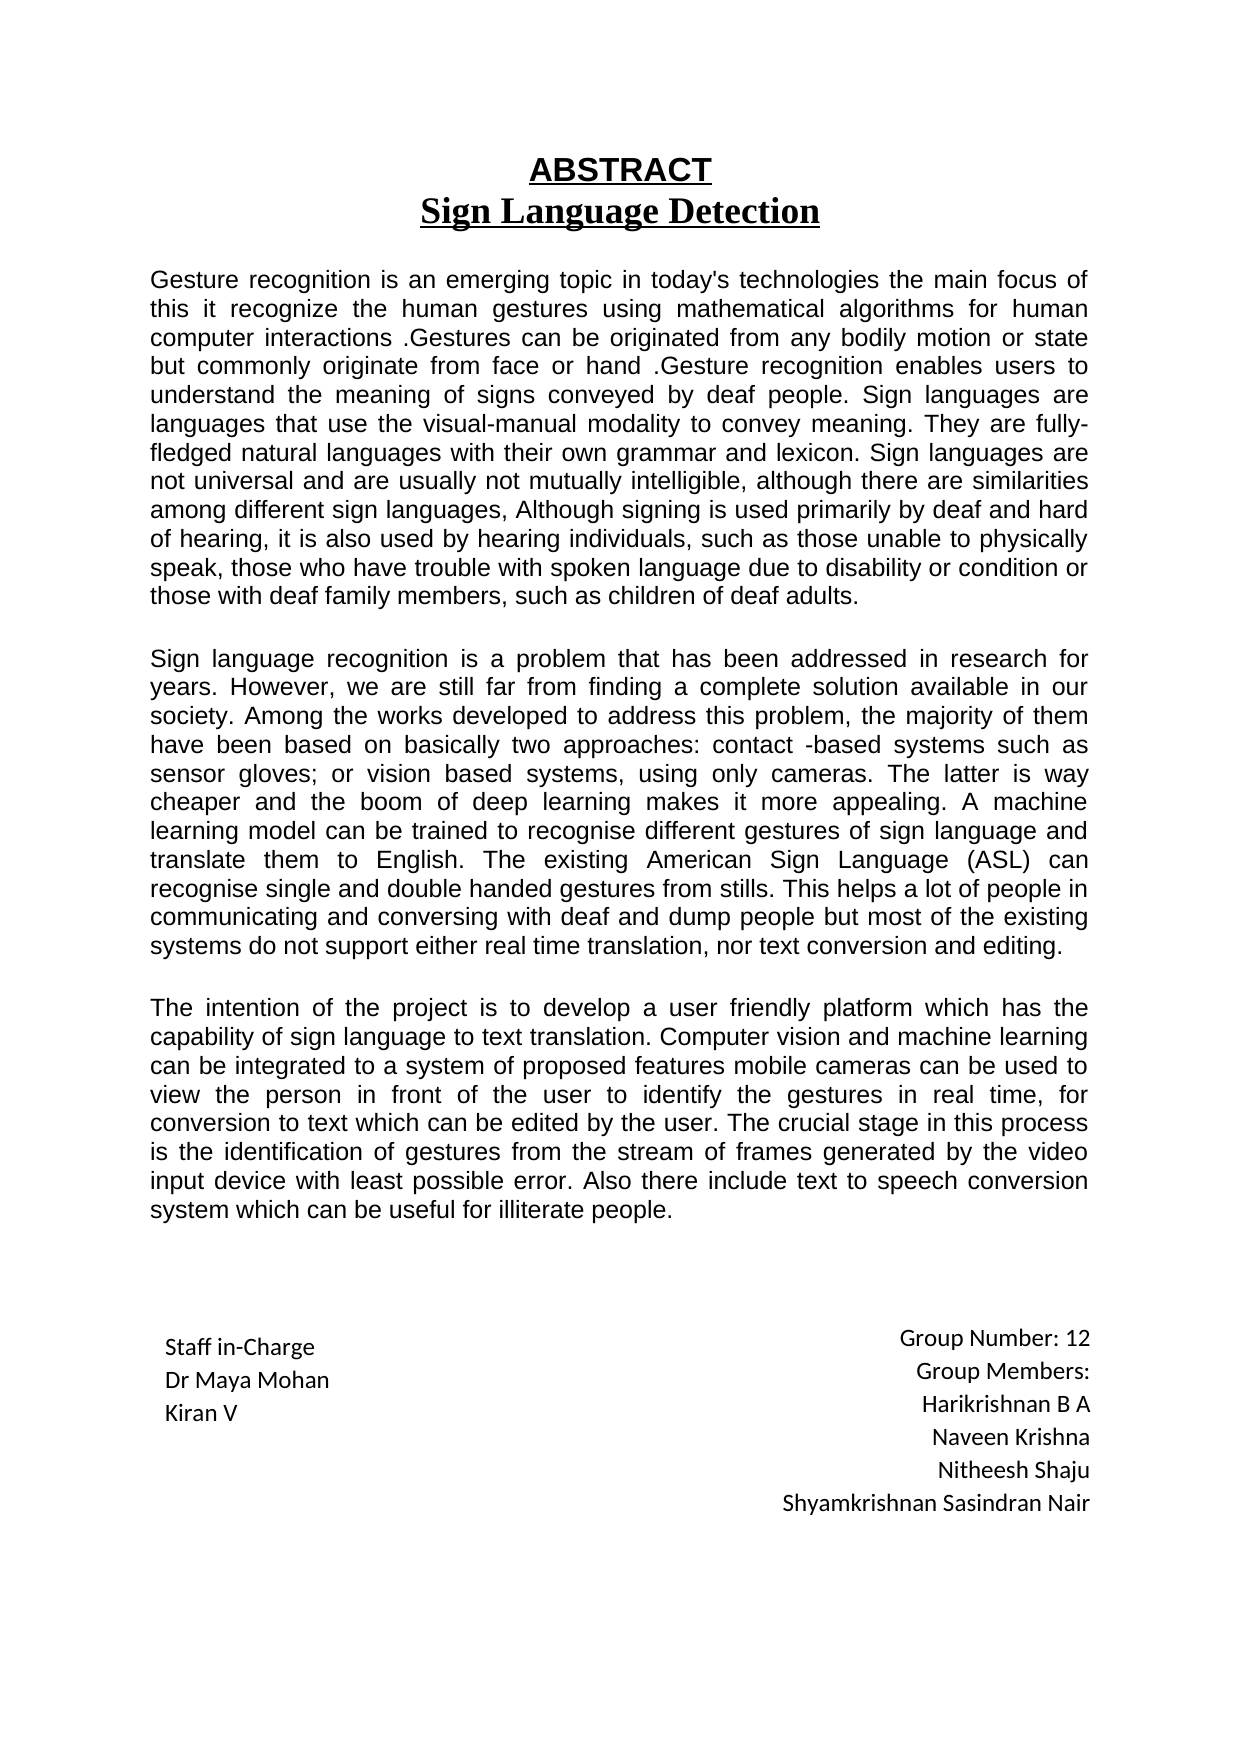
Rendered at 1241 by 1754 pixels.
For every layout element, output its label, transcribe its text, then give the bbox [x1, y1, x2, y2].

text Shyamkrishnan Sasindran Nair [150, 1487, 1090, 1518]
text Nitheesh Shaju [150, 1454, 1090, 1485]
text Sign language recognition is a problem that has been addressed in research for years. However, we are still far from finding a complete solution available in our society. Among the works developed to address this problem, the majority of them have been based on basically two approaches: contact -based systems such as sensor gloves; or vision based systems, using only cameras. The latter is way cheaper and the boom of deep learning makes it more appealing. A machine learning model can be trained to recognise different gestures of sign language and translate them to English. The existing American Sign Language (ASL) can recognise single and double handed gestures from stills. This helps a lot of people in communicating and conversing with deaf and dump people but most of the existing systems do not support either real time translation, nor text conversion and editing. [150, 644, 1090, 960]
text Harikrishnan B A [150, 1388, 1090, 1419]
text Group Members: [150, 1356, 1090, 1386]
text The intention of the project is to develop a user friendly platform which has the capability of sign language to text translation. Computer vision and machine learning can be integrated to a system of proposed features mobile cameras can be used to view the person in front of the user to identify the gestures in real time, for conversion to text which can be edited by the user. The crucial stage in this process is the identification of gestures from the stream of frames generated by the video input device with least possible error. Also there include text to speech conversion system which can be useful for illiterate people. [150, 993, 1090, 1223]
text Naveen Krishna [150, 1421, 1090, 1452]
text ABSTRACT [150, 150, 1090, 188]
text Sign Language Detection [150, 188, 1090, 232]
text Gesture recognition is an emerging topic in today's technologies the main focus of this it recognize the human gestures using mathematical algorithms for human computer interactions .Gestures can be originated from any bodily motion or state but commonly originate from face or hand .Gesture recognition enables users to understand the meaning of signs conveyed by deaf people. Sign languages are languages that use the visual-manual modality to convey meaning. They are fully-fledged natural languages with their own grammar and lexicon. Sign languages are not universal and are usually not mutually intelligible, although there are similarities among different sign languages, Although signing is used primarily by deaf and hard of hearing, it is also used by hearing individuals, such as those unable to physically speak, those who have trouble with spoken language due to disability or condition or those with deaf family members, such as children of deaf adults. [150, 265, 1090, 610]
text Group Number: 12 [150, 1323, 1090, 1353]
